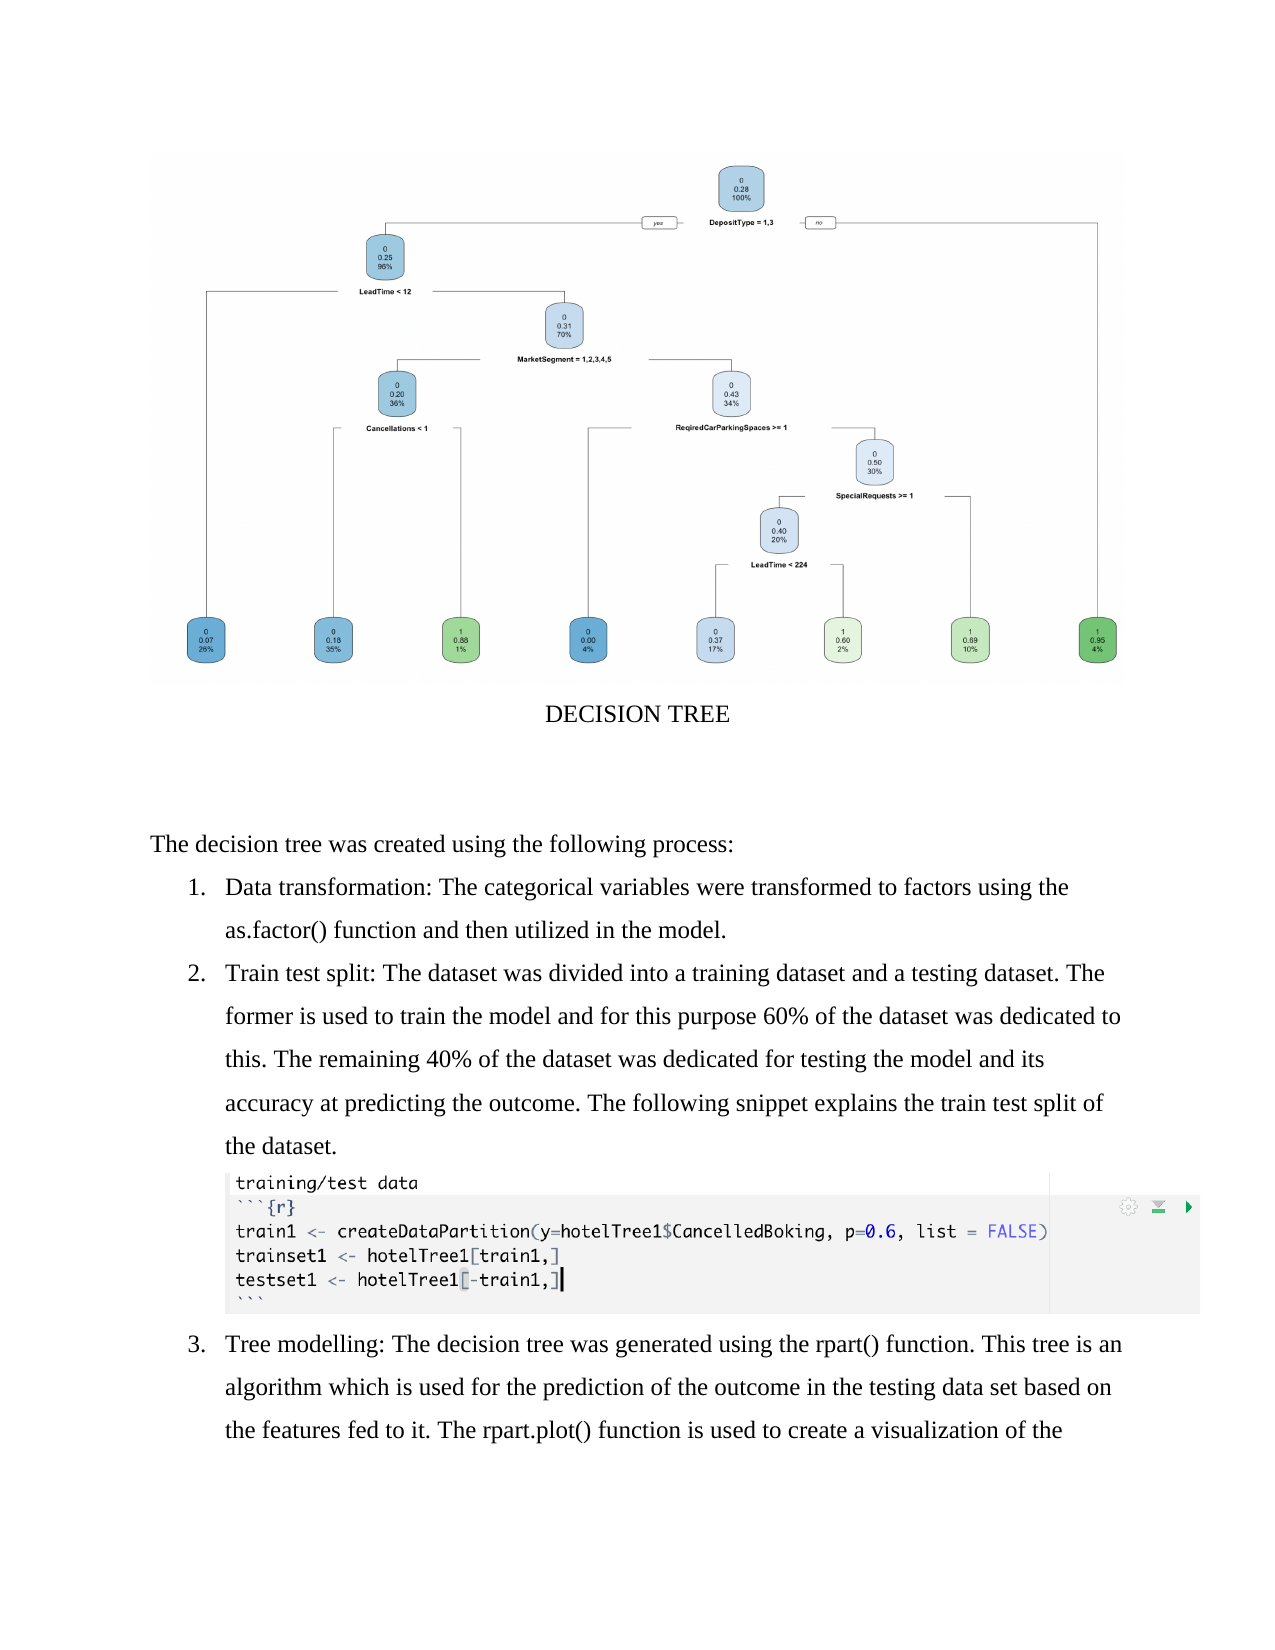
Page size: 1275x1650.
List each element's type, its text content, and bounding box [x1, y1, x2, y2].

text DECISION TREE [150, 699, 1125, 728]
text The decision tree was created using the following process: [150, 829, 1125, 858]
picture [150, 150, 1125, 685]
picture [225, 1173, 1200, 1314]
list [187, 1329, 1125, 1444]
list Train test split: The dataset was divided into a training dataset and a testing dataset. The former is used to train the model and for this purpose 60% of the dataset was dedicated to this. The remaining 40% of the dataset was dedicated for testing the model and its accuracy at predicting the outcome. The following snippet explains the train test split of the dataset. [187, 958, 1125, 1159]
list Data transformation: The categorical variables were transformed to factors using the as.factor() function and then utilized in the model. [187, 872, 1125, 944]
